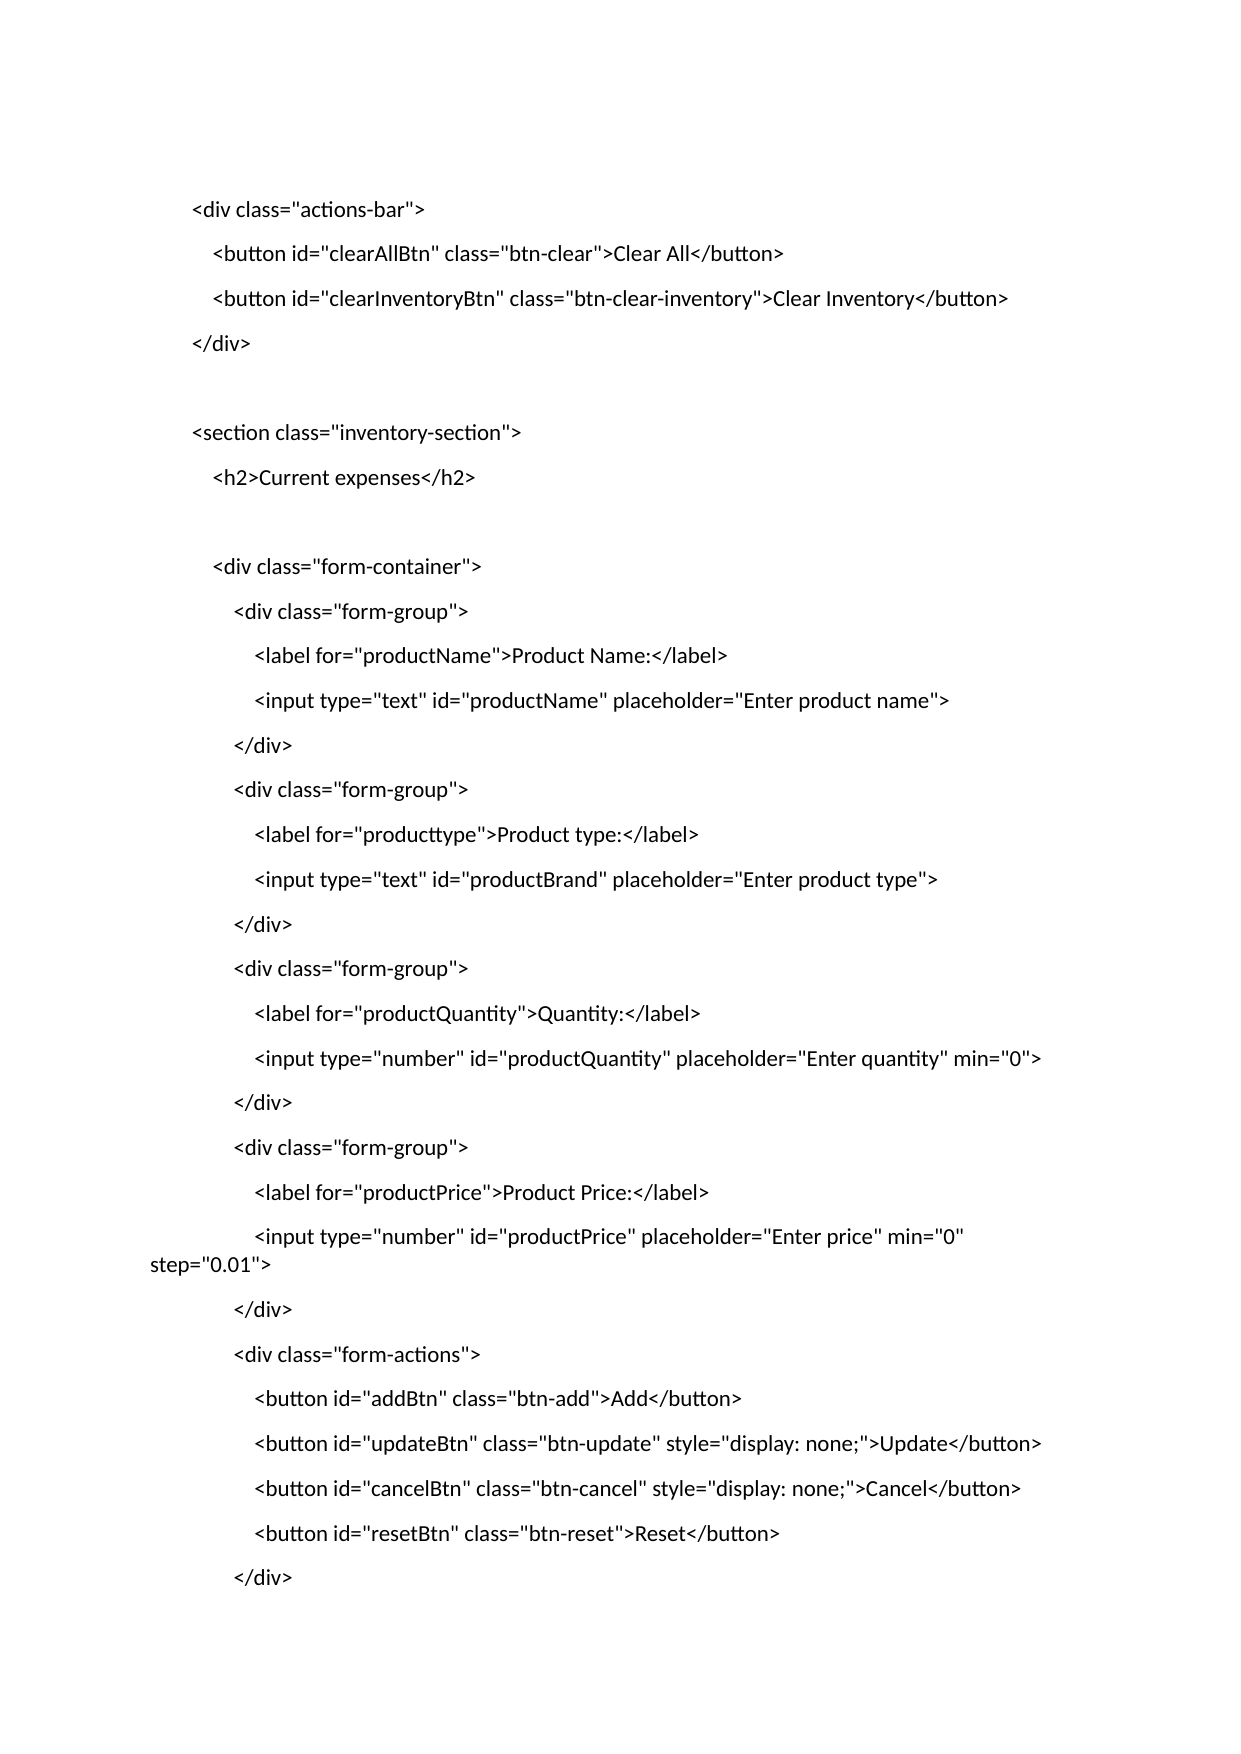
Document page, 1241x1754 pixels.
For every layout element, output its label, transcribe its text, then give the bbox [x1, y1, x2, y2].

text <div class="form-group"> [150, 776, 1090, 804]
text </div> [150, 1295, 1090, 1323]
text <section class="inventory-section"> [150, 418, 1090, 446]
text <label for="productName">Product Name:</label> [150, 642, 1090, 669]
text <input type="number" id="productQuantity" placeholder="Enter quantity" min="0"> [150, 1044, 1090, 1072]
text <button id="addBtn" class="btn-add">Add</button> [150, 1384, 1090, 1413]
text </div> [150, 1563, 1090, 1591]
text <button id="updateBtn" class="btn-update" style="display: none;">Update</button> [150, 1429, 1090, 1457]
text <div class="form-container"> [150, 552, 1090, 580]
text <div class="form-actions"> [150, 1340, 1090, 1368]
text </div> [150, 1088, 1090, 1116]
text <div class="form-group"> [150, 954, 1090, 982]
text <button id="resetBtn" class="btn-reset">Reset</button> [150, 1519, 1090, 1547]
text <button id="clearInventoryBtn" class="btn-clear-inventory">Clear Inventory</button> [150, 284, 1090, 312]
text <div class="form-group"> [150, 597, 1090, 625]
text <label for="productPrice">Product Price:</label> [150, 1178, 1090, 1206]
text <h2>Current expenses</h2> [150, 463, 1090, 491]
text </div> [150, 731, 1090, 759]
text <div class="actions-bar"> [150, 195, 1090, 223]
text <input type="text" id="productBrand" placeholder="Enter product type"> [150, 865, 1090, 893]
text <div class="form-group"> [150, 1133, 1090, 1161]
text <input type="number" id="productPrice" placeholder="Enter price" min="0" step="0.01"> [150, 1222, 1090, 1278]
text <label for="producttype">Product type:</label> [150, 820, 1090, 848]
text <button id="clearAllBtn" class="btn-clear">Clear All</button> [150, 239, 1090, 267]
text </div> [150, 329, 1090, 357]
text <input type="text" id="productName" placeholder="Enter product name"> [150, 686, 1090, 714]
text <button id="cancelBtn" class="btn-cancel" style="display: none;">Cancel</button> [150, 1474, 1090, 1502]
text <label for="productQuantity">Quantity:</label> [150, 999, 1090, 1027]
text </div> [150, 910, 1090, 938]
